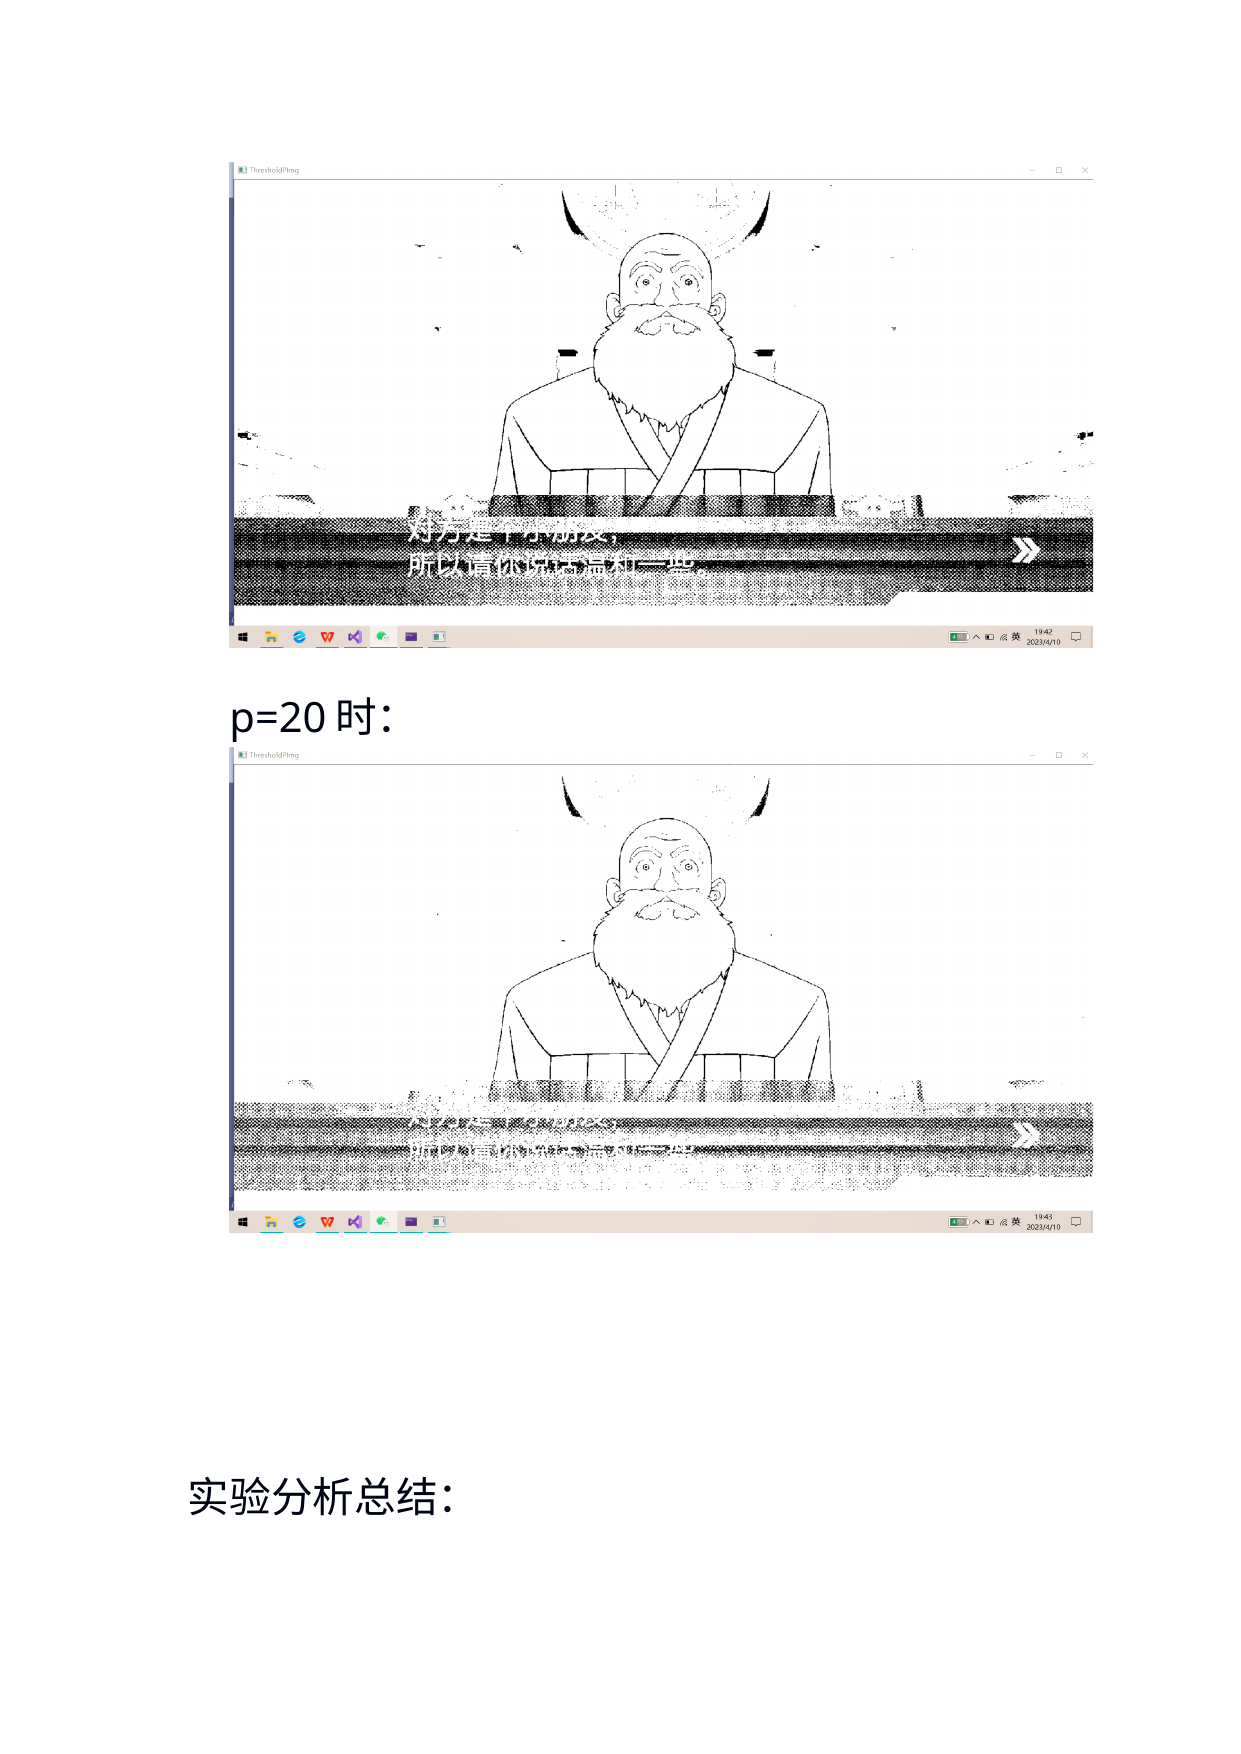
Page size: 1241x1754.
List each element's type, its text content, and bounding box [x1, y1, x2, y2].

picture [229, 747, 1094, 1233]
picture [229, 162, 1094, 648]
text 实验分析总结： [187, 1462, 1053, 1527]
text p=20时： [187, 682, 1053, 747]
